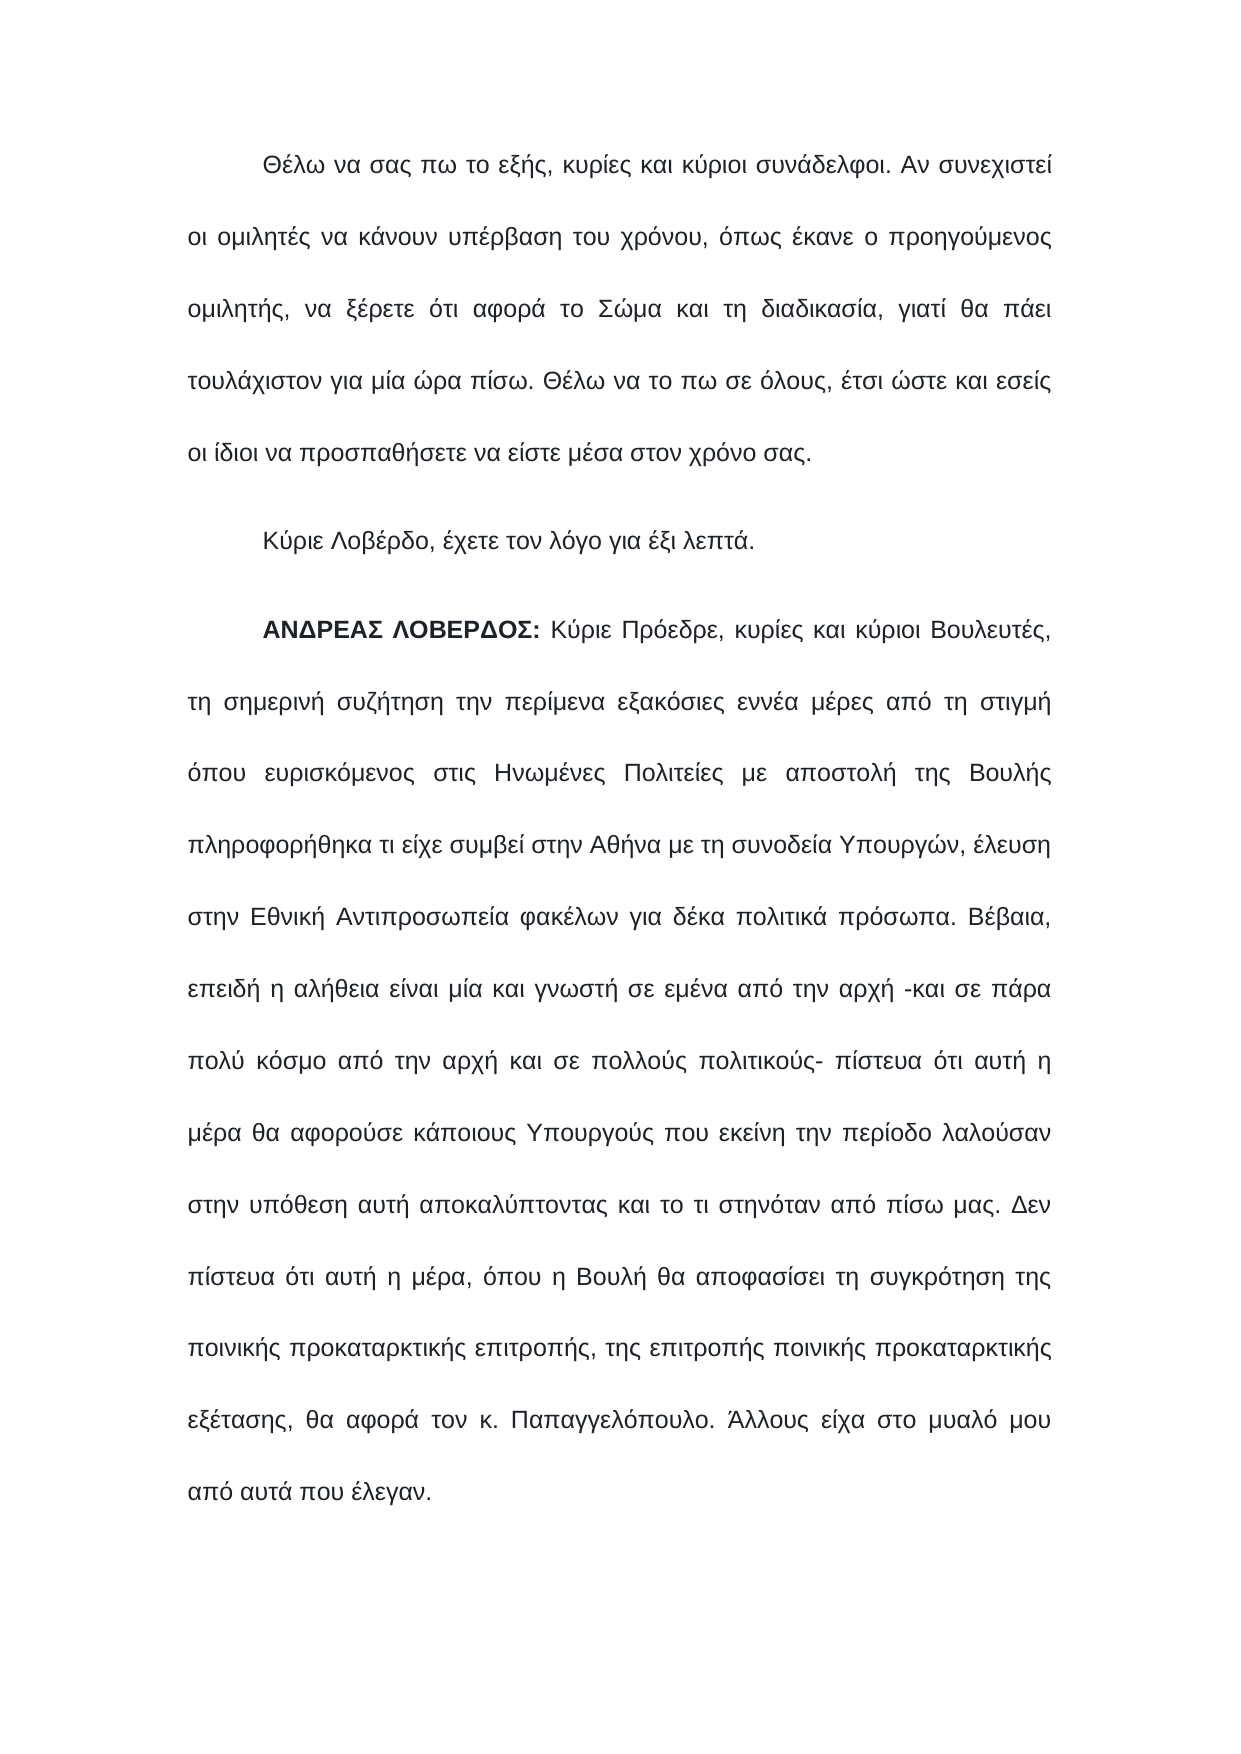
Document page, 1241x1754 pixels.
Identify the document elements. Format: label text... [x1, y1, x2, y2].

text Θέλω να σας πω το εξής, κυρίες και κύριοι συνάδελφοι. Αν συνεχιστεί οι ομιλητές να κάνουν υπέρβαση του χρόνου, όπως έκανε ο προηγούμενος ομιλητής, να ξέρετε ότι αφορά το Σώμα και τη διαδικασία, γιατί θα πάει τουλάχιστον για μία ώρα πίσω. Θέλω να το πω σε όλους, έτσι ώστε και εσείς οι ίδιοι να προσπαθήσετε να είστε μέσα στον χρόνο σας. [187, 150, 1053, 466]
text Κύριε Λοβέρδο, έχετε τον λόγο για έξι λεπτά. [187, 526, 1053, 555]
text ΑΝΔΡΕΑΣ ΛΟΒΕΡΔΟΣ: Κύριε Πρόεδρε, κυρίες και κύριοι Βουλευτές, τη σημερινή συζήτηση την περίμενα εξακόσιες εννέα μέρες από τη στιγμή όπου ευρισκόμενος στις Ηνωμένες Πολιτείες με αποστολή της Βουλής πληροφορήθηκα τι είχε συμβεί στην Αθήνα με τη συνοδεία Υπουργών, έλευση στην Εθνική Αντιπροσωπεία φακέλων για δέκα πολιτικά πρόσωπα. Βέβαια, επειδή η αλήθεια είναι μία και γνωστή σε εμένα από την αρχή -και σε πάρα πολύ κόσμο από την αρχή και σε πολλούς πολιτικούς- πίστευα ότι αυτή η μέρα θα αφορούσε κάποιους Υπουργούς που εκείνη την περίοδο λαλούσαν στην υπόθεση αυτή αποκαλύπτοντας και το τι στηνόταν από πίσω μας. Δεν πίστευα ότι αυτή η μέρα, όπου η Βουλή θα αποφασίσει τη συγκρότηση της ποινικής προκαταρκτικής επιτροπής, της επιτροπής ποινικής προκαταρκτικής εξέτασης, θα αφορά τον κ. Παπαγγελόπουλο. Άλλους είχα στο μυαλό μου από αυτά που έλεγαν. [187, 614, 1053, 1506]
